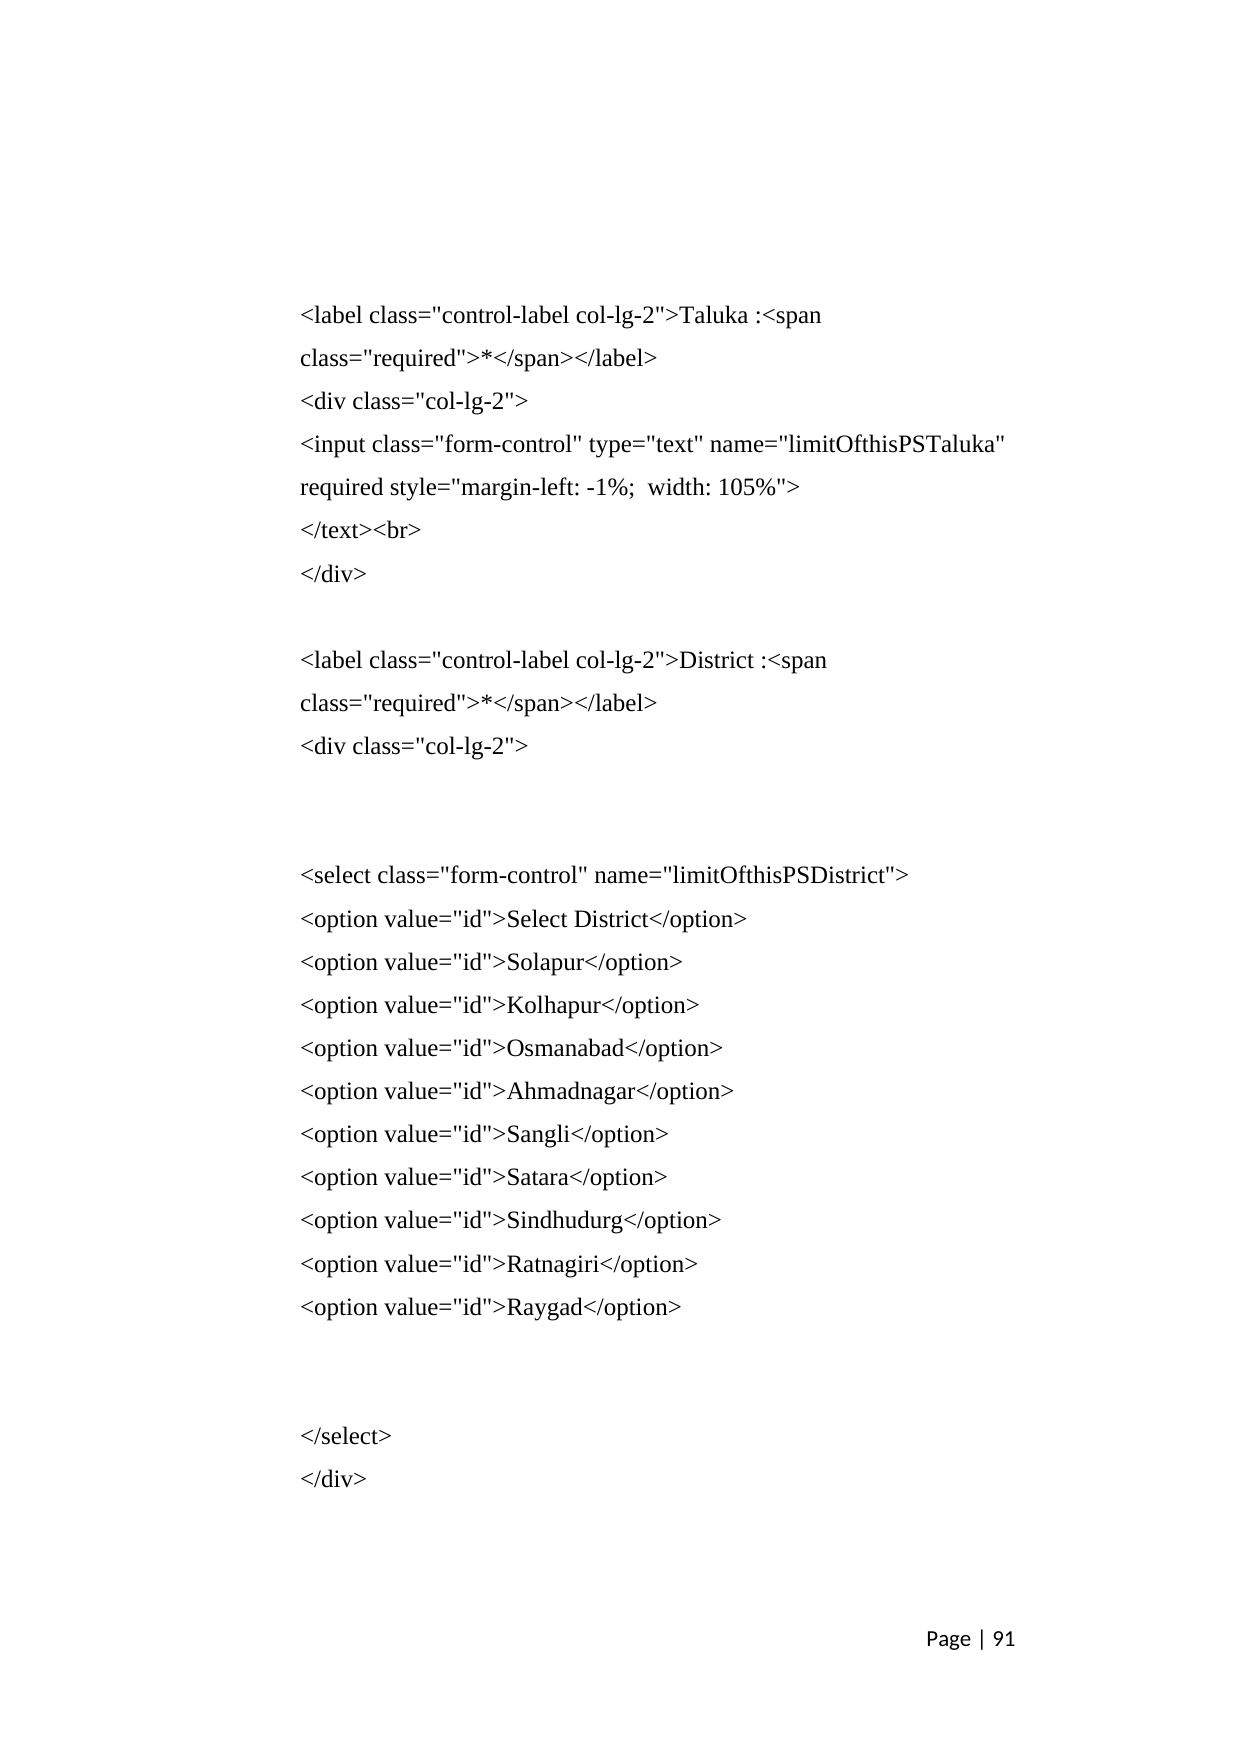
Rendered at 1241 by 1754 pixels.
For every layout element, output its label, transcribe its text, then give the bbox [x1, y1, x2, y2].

text <option value="id">Solapur</option> [300, 947, 1015, 976]
text <option value="id">Select District</option> [300, 904, 1015, 932]
text </select> [300, 1421, 1015, 1450]
text <label class="control-label col-lg-2">District :<span class="required">*</span></label> [300, 645, 1015, 717]
text <option value="id">Sangli</option> [300, 1119, 1015, 1148]
text <option value="id">Ahmadnagar</option> [300, 1076, 1015, 1105]
text <option value="id">Osmanabad</option> [300, 1033, 1015, 1062]
text <option value="id">Raygad</option> [300, 1292, 1015, 1321]
text </div> [300, 559, 1015, 587]
text <option value="id">Sindhudurg</option> [300, 1206, 1015, 1234]
text <option value="id">Satara</option> [300, 1162, 1015, 1191]
text <div class="col-lg-2"> [300, 386, 1015, 415]
text <label class="control-label col-lg-2">Taluka :<span class="required">*</span></label> [300, 300, 1015, 372]
text <input class="form-control" type="text" name="limitOfthisPSTaluka" required style="margin-left: -1%; width: 105%"> [300, 429, 1015, 501]
text <select class="form-control" name="limitOfthisPSDistrict"> [300, 861, 1015, 889]
text <div class="col-lg-2"> [300, 731, 1015, 760]
text <option value="id">Kolhapur</option> [300, 990, 1015, 1019]
text </div> [300, 1464, 1015, 1493]
text </text><br> [300, 516, 1015, 544]
text <option value="id">Ratnagiri</option> [300, 1249, 1015, 1277]
